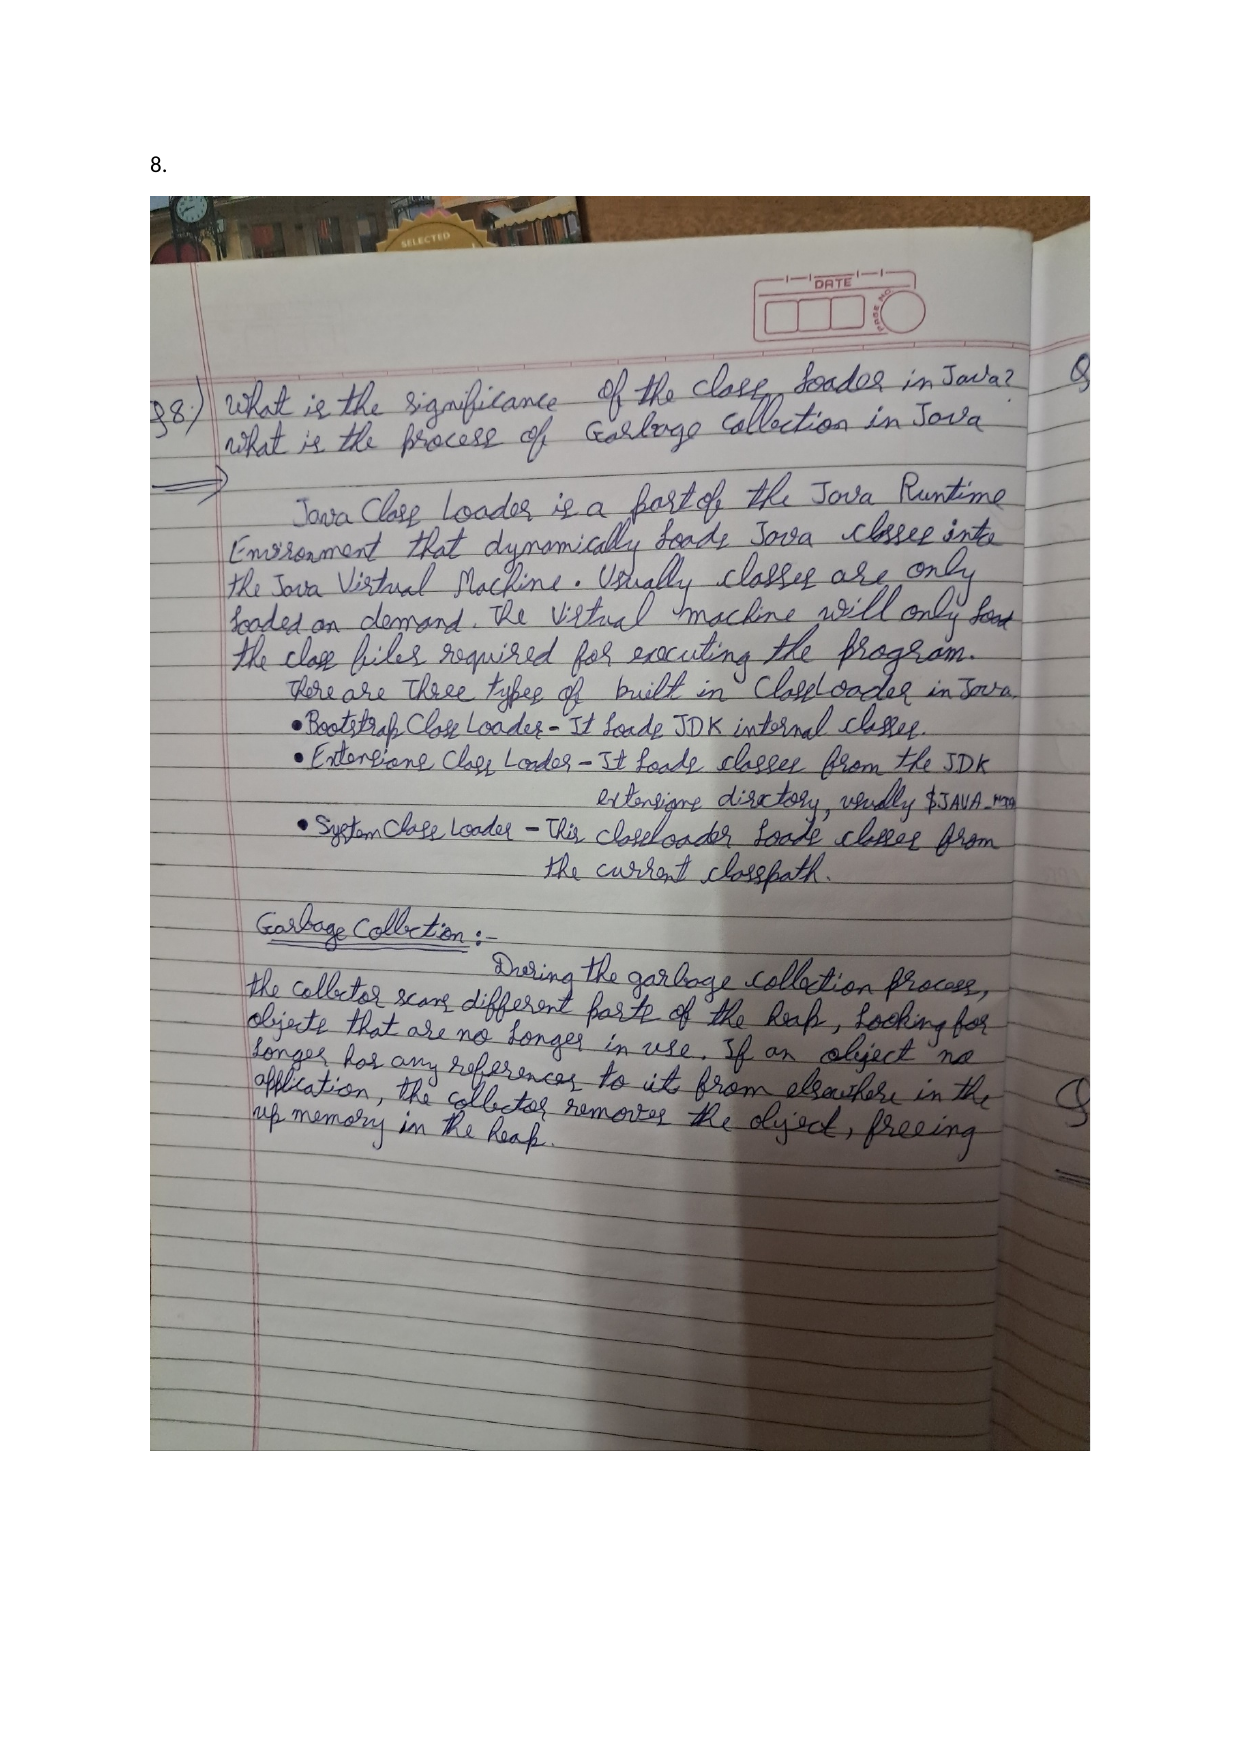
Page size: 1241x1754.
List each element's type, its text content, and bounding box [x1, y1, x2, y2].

picture [150, 196, 1091, 1451]
text 8. [150, 150, 1090, 178]
